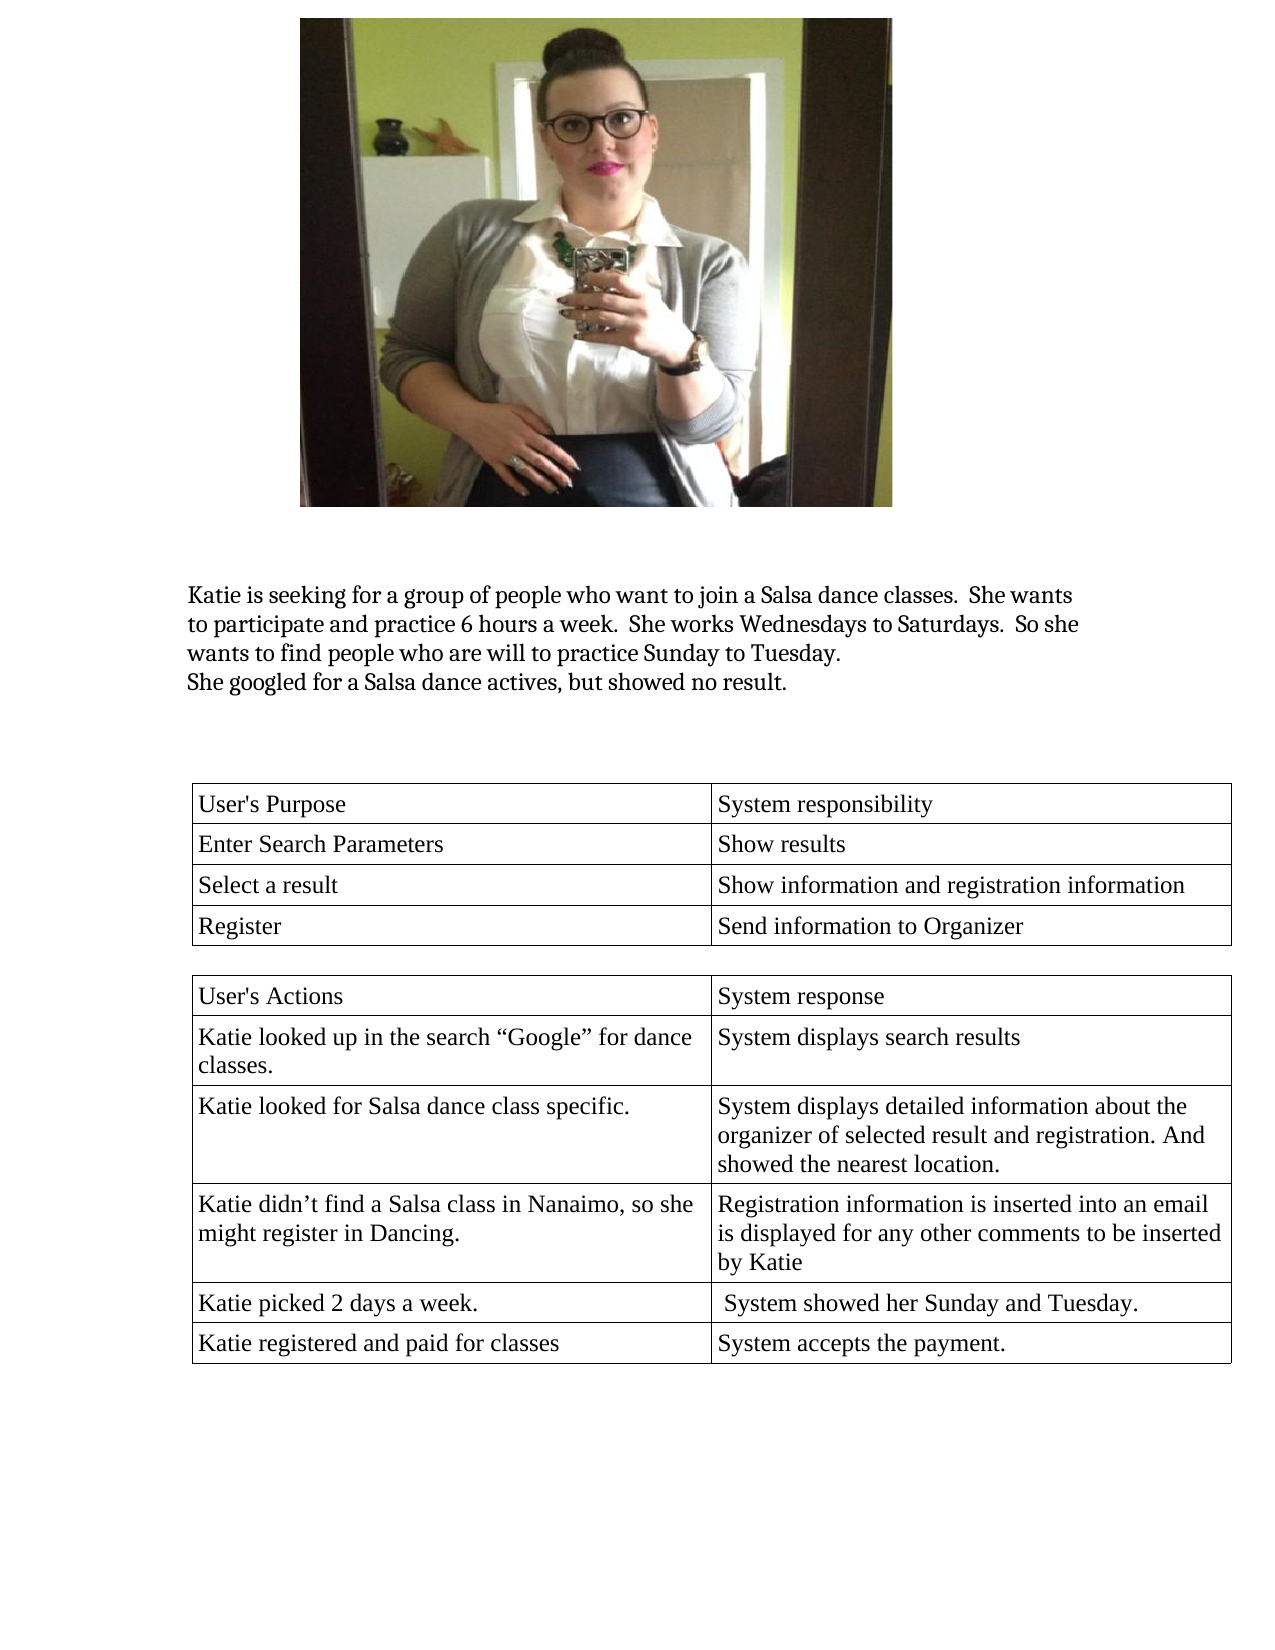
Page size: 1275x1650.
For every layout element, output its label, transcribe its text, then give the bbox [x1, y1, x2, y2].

table_header System response [712, 976, 1231, 1015]
table_cell Registration information is inserted into an email is displayed for any other comments to be inserted by Katie [712, 1184, 1231, 1281]
table_cell Enter Search Parameters [193, 824, 711, 864]
table_cell Katie didn’t find a Salsa class in Nanaimo, so she might register in Dancing. [193, 1184, 711, 1281]
table_header System responsibility [712, 784, 1231, 823]
table_cell System showed her Sunday and Tuesday. [712, 1283, 1231, 1322]
table_cell System displays detailed information about the organizer of selected result and registration. And showed the nearest location. [712, 1086, 1231, 1183]
table_cell Select a result [193, 865, 711, 905]
table_cell Show information and registration information [712, 865, 1231, 905]
table_cell Register [193, 906, 711, 945]
text She googled for a Salsa dance actives, but showed no result. [187, 667, 1087, 696]
table_cell System accepts the payment. [712, 1323, 1231, 1363]
text Katie is seeking for a group of people who want to join a Salsa dance classes. She wants to participate and practice 6 hours a week. She works Wednesdays to Saturdays. So she wants to find people who are will to practice Sunday to Tuesday. [187, 581, 1087, 667]
table_cell Katie looked up in the search “Google” for dance classes. [193, 1016, 711, 1085]
table_cell Katie looked for Salsa dance class specific. [193, 1086, 711, 1183]
table_cell Show results [712, 824, 1231, 864]
table_cell Katie registered and paid for classes [193, 1323, 711, 1363]
picture [300, 18, 893, 507]
table_cell System displays search results [712, 1016, 1231, 1085]
table_cell Send information to Organizer [712, 906, 1231, 945]
table_cell Katie picked 2 days a week. [193, 1283, 711, 1322]
table_header User's Purpose [193, 784, 711, 823]
table_header User's Actions [193, 976, 711, 1015]
